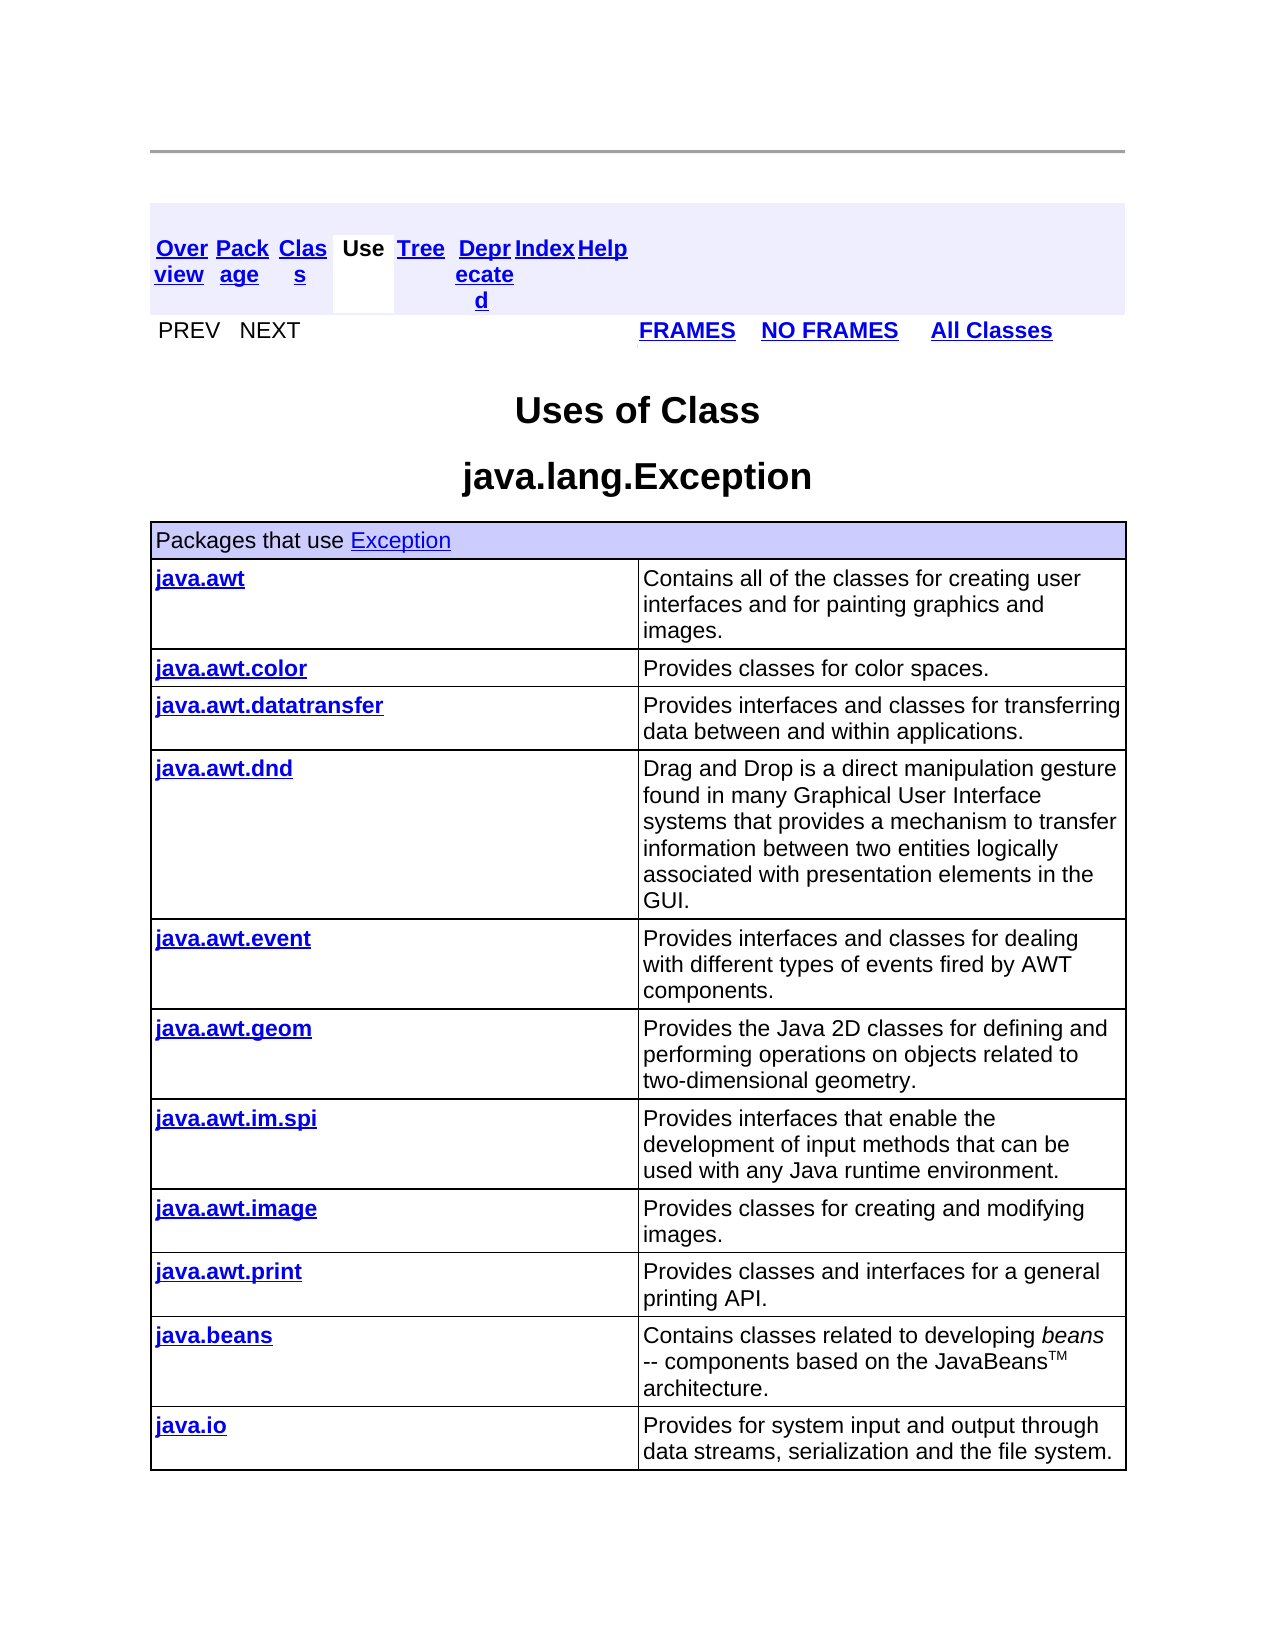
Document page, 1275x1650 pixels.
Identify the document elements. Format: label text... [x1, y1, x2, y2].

table_cell Drag and Drop is a direct manipulation gesture found in many Graphical User Interface systems that provides a mechanism to transfer information between two entities logically associated with presentation elements in the GUI. [639, 751, 1125, 918]
table_cell Provides interfaces and classes for transferring data between and within applications. [639, 687, 1125, 749]
table_cell Contains all of the classes for creating user interfaces and for painting graphics and images. [639, 560, 1125, 648]
table_cell Provides classes for color spaces. [639, 650, 1125, 686]
table_cell Provides interfaces that enable the development of input methods that can be used with any Java runtime environment. [639, 1100, 1125, 1188]
table_cell java.awt.print [152, 1253, 638, 1316]
table_cell Provides interfaces and classes for dealing with different types of events fired by AWT components. [639, 920, 1125, 1008]
table_cell Provides the Java 2D classes for defining and performing operations on objects related to two-dimensional geometry. [639, 1010, 1125, 1098]
table_cell Contains classes related to developing beans -- components based on the JavaBeansTM architecture. [639, 1317, 1125, 1406]
table_cell java.beans [152, 1317, 638, 1406]
table_cell Provides for system input and output through data streams, serialization and the file system. [639, 1407, 1125, 1469]
table_cell java.awt [152, 560, 638, 648]
text Uses of Class [150, 388, 1125, 431]
table_cell FRAMES NO FRAMES All Classes [638, 315, 1125, 345]
table_cell PREV NEXT [150, 315, 637, 345]
table_cell java.awt.geom [152, 1010, 638, 1098]
table_header Packages that use Exception [152, 523, 1125, 558]
table_cell java.io [152, 1407, 638, 1469]
table_cell Provides classes for creating and modifying images. [639, 1190, 1125, 1252]
table_cell java.awt.dnd [152, 751, 638, 918]
table_cell java.awt.image [152, 1190, 638, 1252]
table_cell java.awt.datatransfer [152, 687, 638, 749]
table_cell java.awt.im.spi [152, 1100, 638, 1188]
table_cell java.awt.event [152, 920, 638, 1008]
text java.lang.Exception [150, 454, 1125, 497]
table_header [150, 203, 1125, 315]
table_cell Provides classes and interfaces for a general printing API. [639, 1253, 1125, 1316]
table_cell java.awt.color [152, 650, 638, 686]
